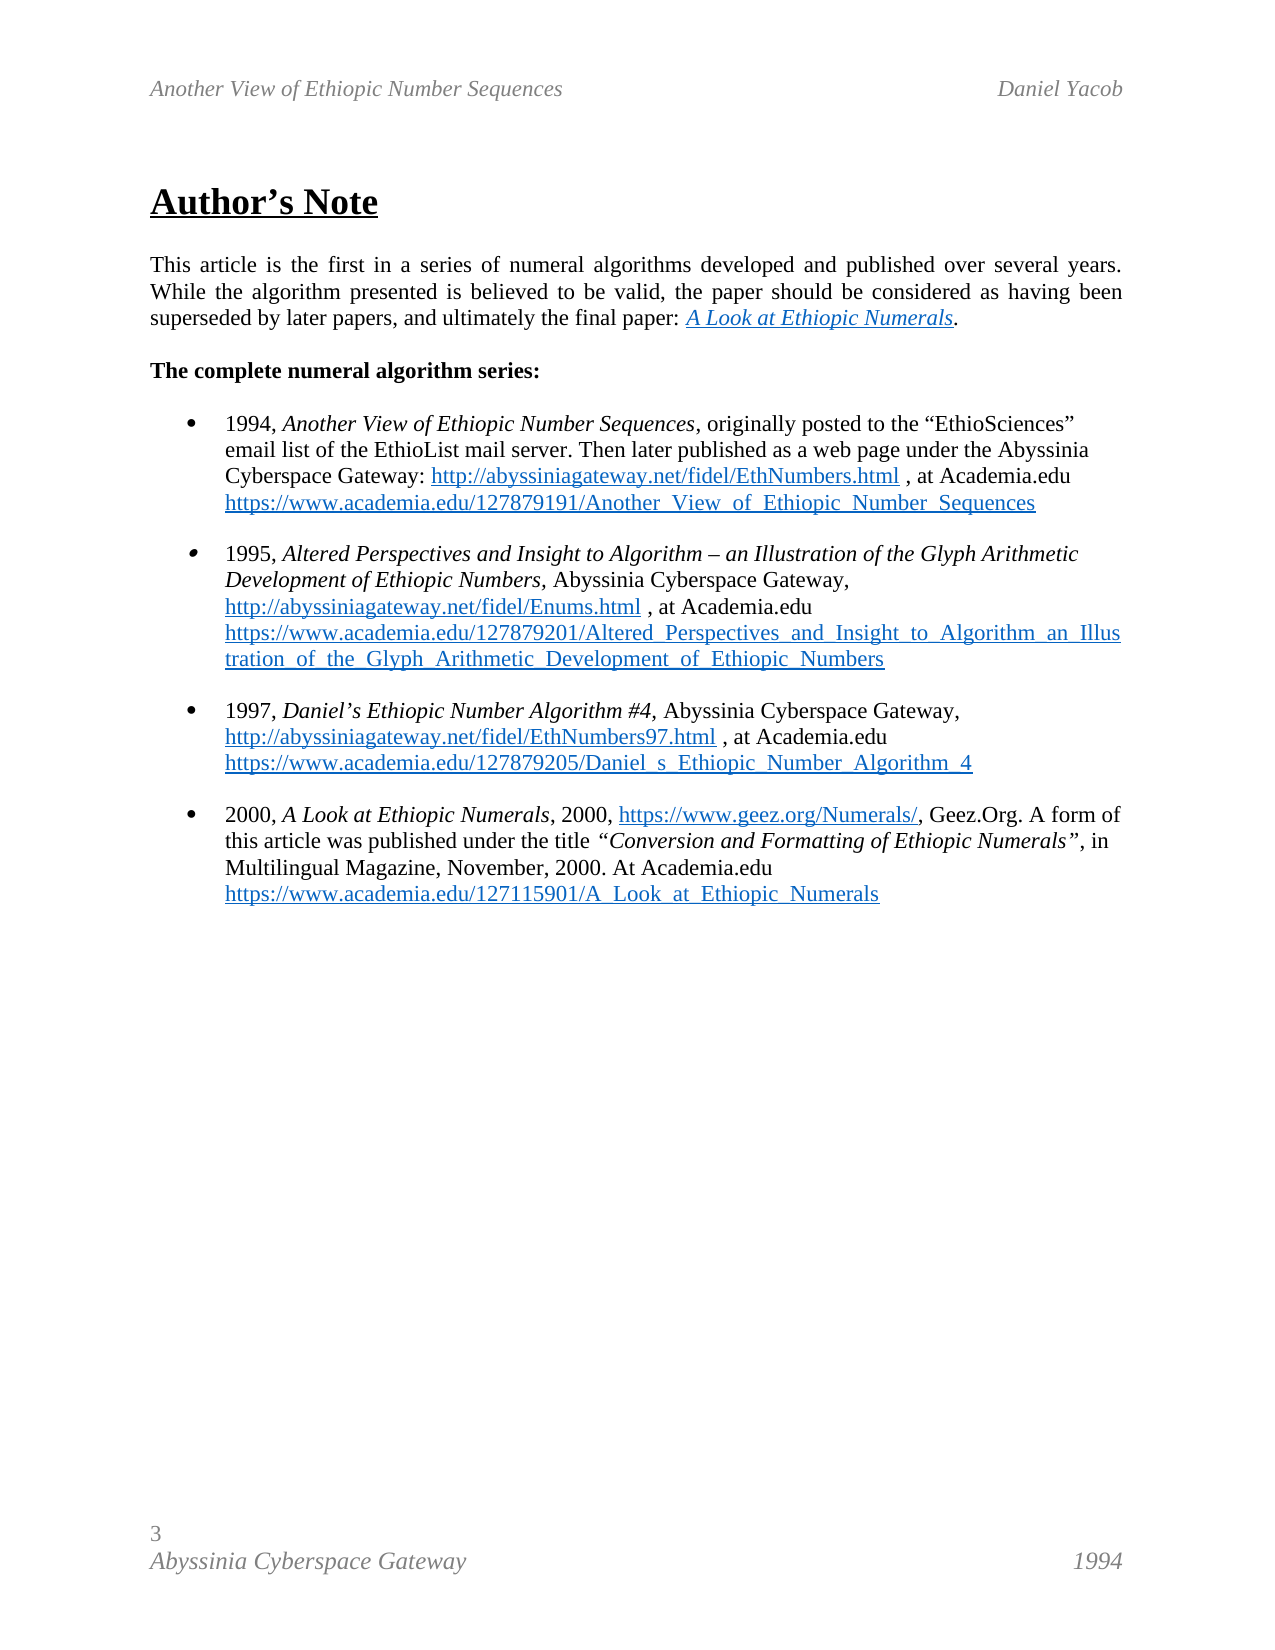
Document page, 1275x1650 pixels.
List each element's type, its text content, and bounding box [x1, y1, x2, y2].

text The complete numeral algorithm series: [150, 357, 1125, 383]
list 1994, Another View of Ethiopic Number Sequences, originally posted to the “EthioSciences” email list of the EthioList mail server. Then later published as a web page under the Abyssinia Cyberspace Gateway: http://abyssiniagateway.net/fidel/EthNumbers.html , at Academia.edu https://www.academia.edu/127879191/Another_View_of_Ethiopic_Number_Sequences [187, 409, 1125, 515]
text This article is the first in a series of numeral algorithms developed and published over several years. While the algorithm presented is believed to be valid, the paper should be considered as having been superseded by later papers, and ultimately the final paper: A Look at Ethiopic Numerals. [150, 251, 1125, 331]
subtitle Author’s Note [150, 179, 1125, 222]
list 1997, Daniel’s Ethiopic Number Algorithm #4, Abyssinia Cyberspace Gateway, http://abyssiniagateway.net/fidel/EthNumbers97.html , at Academia.edu https://www.academia.edu/127879205/Daniel_s_Ethiopic_Number_Algorithm_4 [187, 697, 1125, 776]
list 1995, Altered Perspectives and Insight to Algorithm – an Illustration of the Glyph Arithmetic Development of Ethiopic Numbers, Abyssinia Cyberspace Gateway, http://abyssiniagateway.net/fidel/Enums.html , at Academia.edu https://www.academia.edu/127879201/Altered_Perspectives_and_Insight_to_Algorithm_an_Illustration_of_the_Glyph_Arithmetic_Development_of_Ethiopic_Numbers [187, 540, 1125, 672]
list 2000, A Look at Ethiopic Numerals, 2000, https://www.geez.org/Numerals/, Geez.Org. A form of this article was published under the title “Conversion and Formatting of Ethiopic Numerals”, in Multilingual Magazine, November, 2000. At Academia.edu https://www.academia.edu/127115901/A_Look_at_Ethiopic_Numerals [187, 801, 1125, 906]
